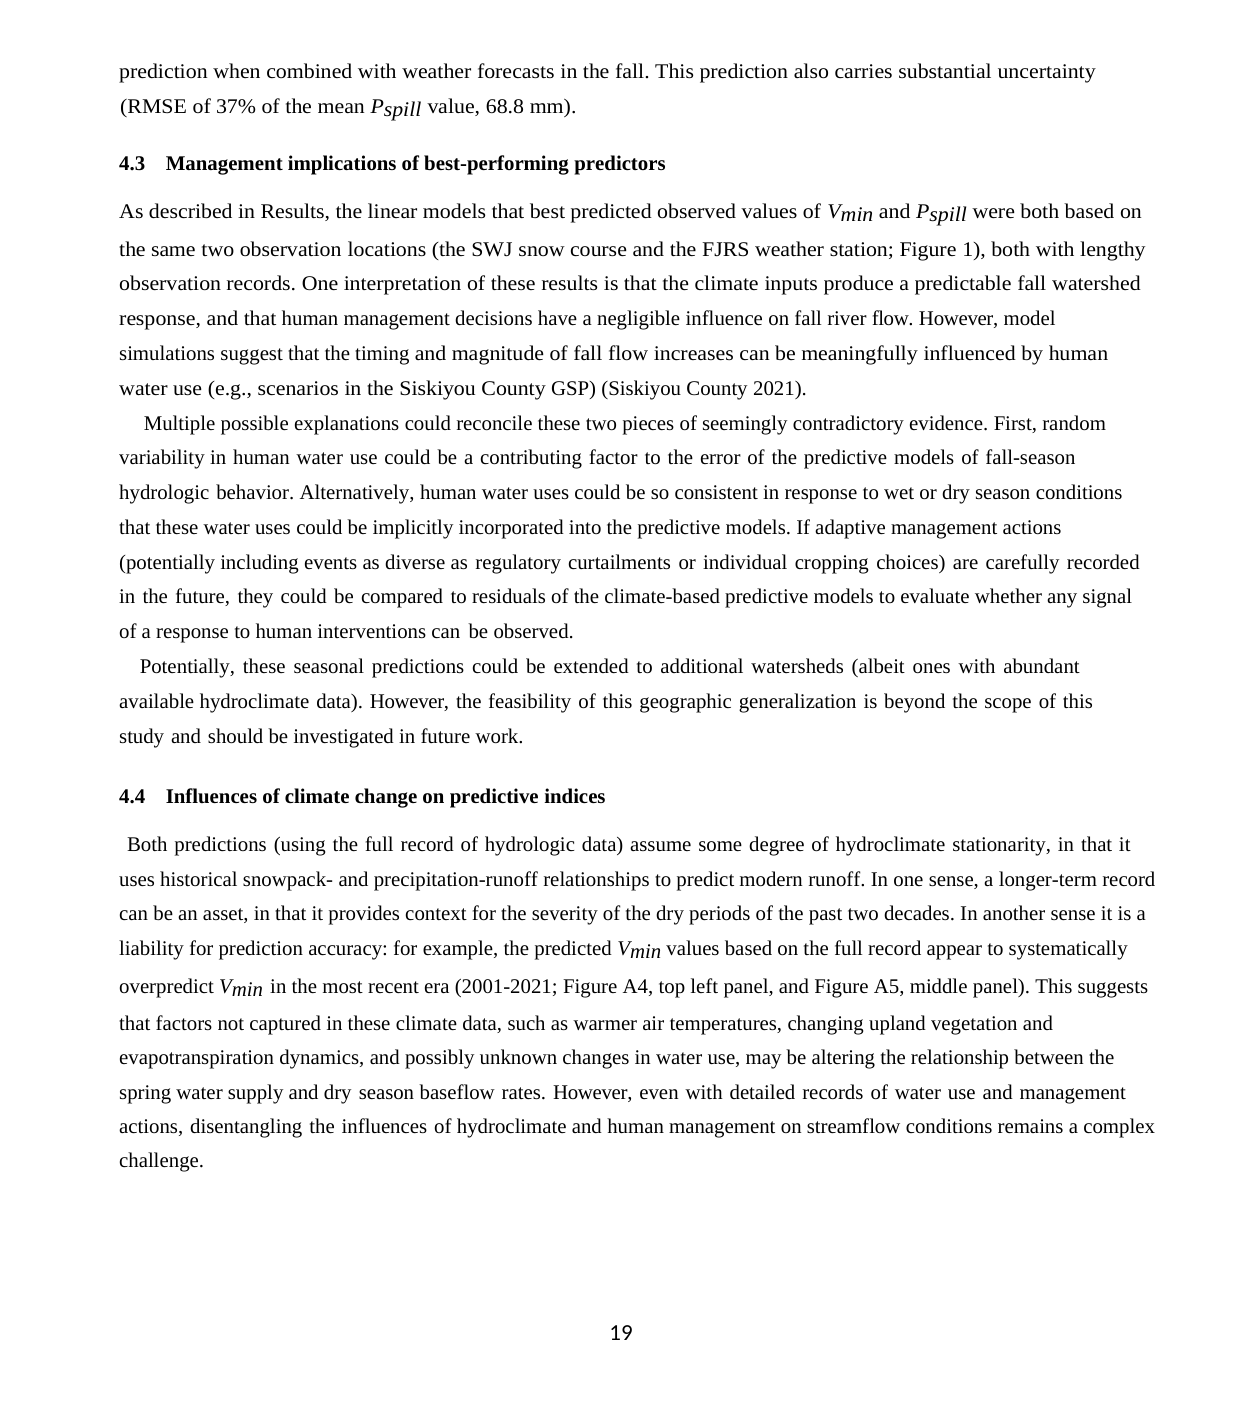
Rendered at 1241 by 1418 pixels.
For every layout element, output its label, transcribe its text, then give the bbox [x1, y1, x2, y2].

text prediction when combined with weather forecasts in the fall. This prediction also carries substantial uncertainty (RMSE of 37% of the mean Pspill value, 68.8 mm). [119, 59, 1157, 121]
subtitle Management implications of best-performing predictors [119, 151, 1157, 175]
text Potentially, these seasonal predictions could be extended to additional watersheds (albeit ones with abundant available hydroclimate data). However, the feasibility of this geographic generalization is beyond the scope of this study and should be investigated in future work. [119, 654, 1142, 748]
text Both predictions (using the full record of hydrologic data) assume some degree of hydroclimate stationarity, in that it uses historical snowpack- and precipitation-runoff relationships to predict modern runoff. In one sense, a longer-term record can be an asset, in that it provides context for the severity of the dry periods of the past two decades. In another sense it is a liability for prediction accuracy: for example, the predicted Vmin values based on the full record appear to systematically overpredict Vmin in the most recent era (2001-2021; Figure A4, top left panel, and Figure A5, middle panel). This suggests that factors not captured in these climate data, such as warmer air temperatures, changing upland vegetation and evapotranspiration dynamics, and possibly unknown changes in water use, may be altering the relationship between the spring water supply and dry season baseflow rates. However, even with detailed records of water use and management actions, disentangling the influences of hydroclimate and human management on streamflow conditions remains a complex challenge. [119, 832, 1157, 1172]
text Multiple possible explanations could reconcile these two pieces of seemingly contradictory evidence. First, random variability in human water use could be a contributing factor to the error of the predictive models of fall-season hydrologic behavior. Alternatively, human water uses could be so consistent in response to wet or dry season conditions that these water uses could be implicitly incorporated into the predictive models. If adaptive management actions (potentially including events as diverse as regulatory curtailments or individual cropping choices) are carefully recorded in the future, they could be compared to residuals of the climate-based predictive models to evaluate whether any signal of a response to human interventions can be observed. [119, 411, 1148, 643]
text As described in Results, the linear models that best predicted observed values of Vmin and Pspill were both based on the same two observation locations (the SWJ snow course and the FJRS weather station; Figure 1), both with lengthy observation records. One interpretation of these results is that the climate inputs produce a predictable fall watershed response, and that human management decisions have a negligible influence on fall river flow. However, model simulations suggest that the timing and magnitude of fall flow increases can be meaningfully influenced by human water use (e.g., scenarios in the Siskiyou County GSP) (Siskiyou County 2021). [119, 199, 1147, 400]
subtitle Influences of climate change on predictive indices [119, 783, 1157, 808]
